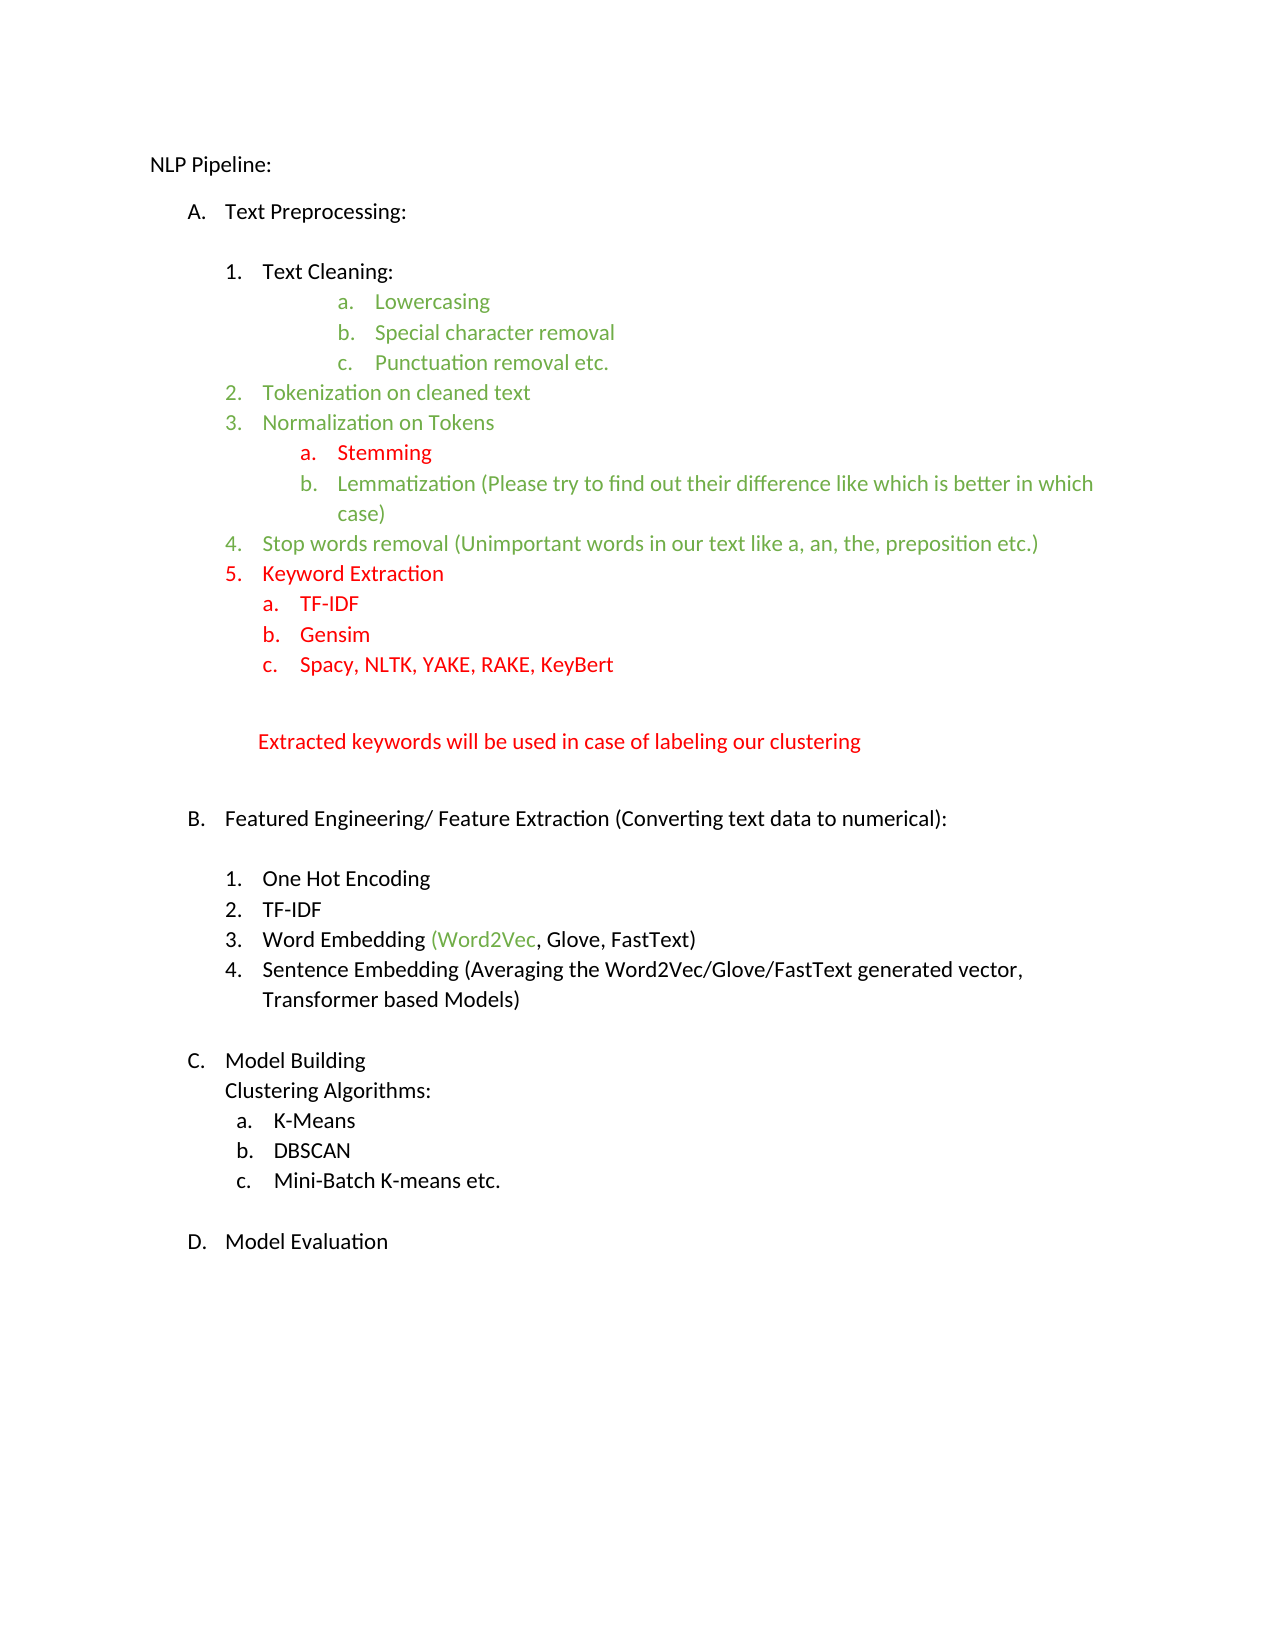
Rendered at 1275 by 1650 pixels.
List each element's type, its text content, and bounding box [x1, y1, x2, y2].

list Mini-Batch K-means etc. [236, 1167, 1125, 1195]
list Normalization on Tokens [225, 408, 1125, 436]
list Text Preprocessing: [187, 197, 1125, 225]
list Punctuation removal etc. [337, 348, 1125, 376]
list Model Building [187, 1046, 1125, 1074]
list Featured Engineering/ Feature Extraction (Converting text data to numerical): [187, 804, 1125, 832]
list Spacy, NLTK, YAKE, RAKE, KeyBert [262, 650, 1125, 678]
list Model Evaluation [187, 1227, 1125, 1255]
list Word Embedding (Word2Vec, Glove, FastText) [225, 925, 1125, 953]
list One Hot Encoding [225, 864, 1125, 893]
list Clustering Algorithms: [225, 1076, 1125, 1104]
list TF-IDF [225, 895, 1125, 923]
list TF-IDF [262, 589, 1125, 618]
list Tokenization on cleaned text [225, 378, 1125, 406]
text NLP Pipeline: [150, 150, 1125, 178]
list K-Means [236, 1106, 1125, 1134]
text Extracted keywords will be used in case of labeling our clustering [150, 727, 1125, 755]
list Special character removal [337, 318, 1125, 346]
list Keyword Extraction [225, 559, 1125, 587]
list Stemming [300, 438, 1125, 467]
list Gensim [262, 620, 1125, 648]
list DBSCAN [236, 1136, 1125, 1164]
list Lemmatization (Please try to find out their difference like which is better in which case) [300, 469, 1125, 527]
list Sentence Embedding (Averaging the Word2Vec/Glove/FastText generated vector, Transformer based Models) [225, 955, 1125, 1013]
list Lowercasing [337, 287, 1125, 316]
list Text Cleaning: [225, 257, 1125, 285]
list Stop words removal (Unimportant words in our text like a, an, the, preposition etc.) [225, 529, 1125, 557]
